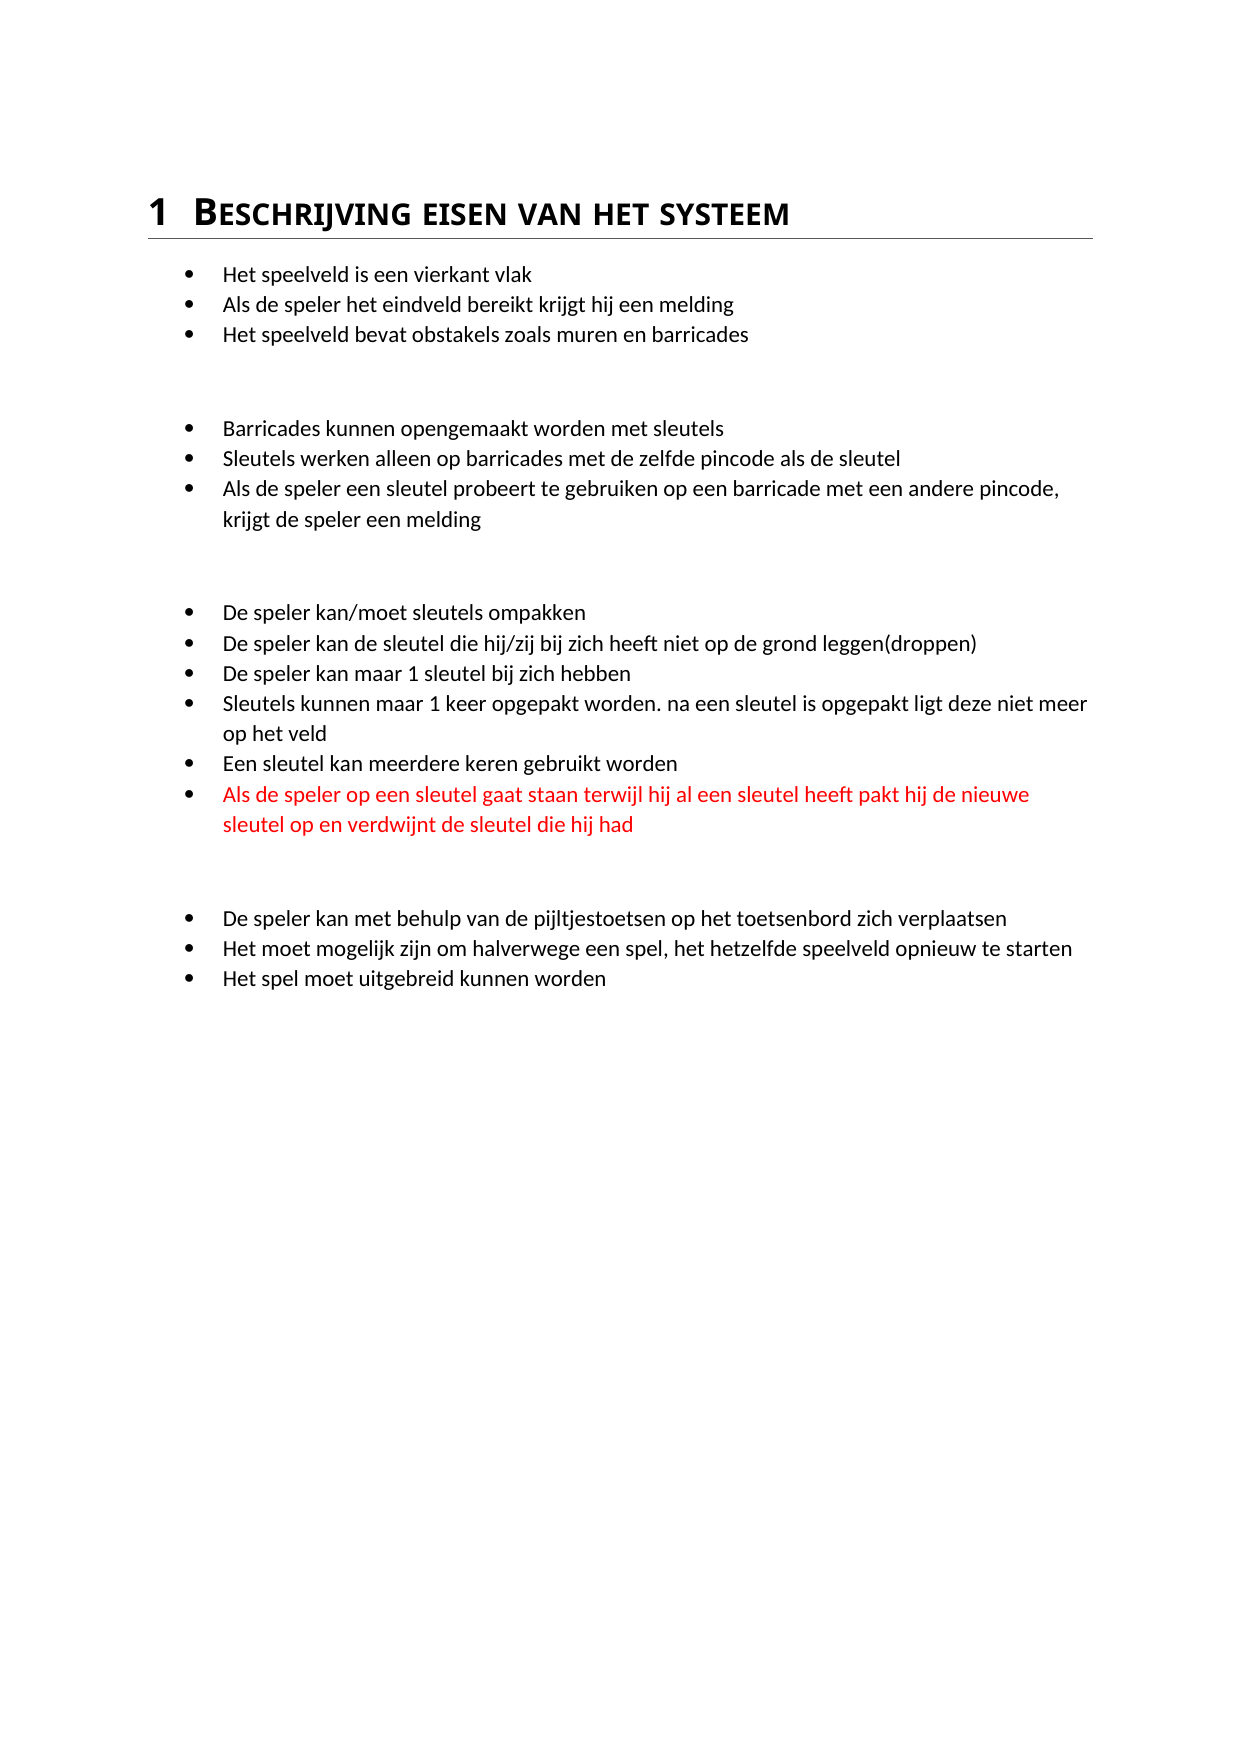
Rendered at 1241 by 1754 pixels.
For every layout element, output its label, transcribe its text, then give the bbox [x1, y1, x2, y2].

list Het speelveld is een vierkant vlak [185, 260, 1093, 288]
list Sleutels werken alleen op barricades met de zelfde pincode als de sleutel [185, 444, 1093, 472]
list Het speelveld bevat obstakels zoals muren en barricades [185, 320, 1093, 348]
list De speler kan/moet sleutels ompakken [185, 598, 1093, 627]
list Het moet mogelijk zijn om halverwege een spel, het hetzelfde speelveld opnieuw te starten [185, 934, 1093, 962]
list Barricades kunnen opengemaakt worden met sleutels [185, 414, 1093, 442]
list De speler kan de sleutel die hij/zij bij zich heeft niet op de grond leggen(droppen) [185, 629, 1093, 657]
list Het spel moet uitgebreid kunnen worden [185, 964, 1093, 992]
list Als de speler het eindveld bereikt krijgt hij een melding [185, 290, 1093, 318]
list Sleutels kunnen maar 1 keer opgepakt worden. na een sleutel is opgepakt ligt deze niet meer op het veld [185, 689, 1093, 747]
list De speler kan maar 1 sleutel bij zich hebben [185, 659, 1093, 687]
subtitle Beschrijving eisen van het systeem [148, 185, 1093, 238]
list Een sleutel kan meerdere keren gebruikt worden [185, 749, 1093, 778]
list Als de speler op een sleutel gaat staan terwijl hij al een sleutel heeft pakt hij de nieuwe sleutel op en verdwijnt de sleutel die hij had [185, 780, 1093, 838]
list De speler kan met behulp van de pijltjestoetsen op het toetsenbord zich verplaatsen [185, 904, 1093, 932]
list Als de speler een sleutel probeert te gebruiken op een barricade met een andere pincode, krijgt de speler een melding [185, 474, 1093, 533]
